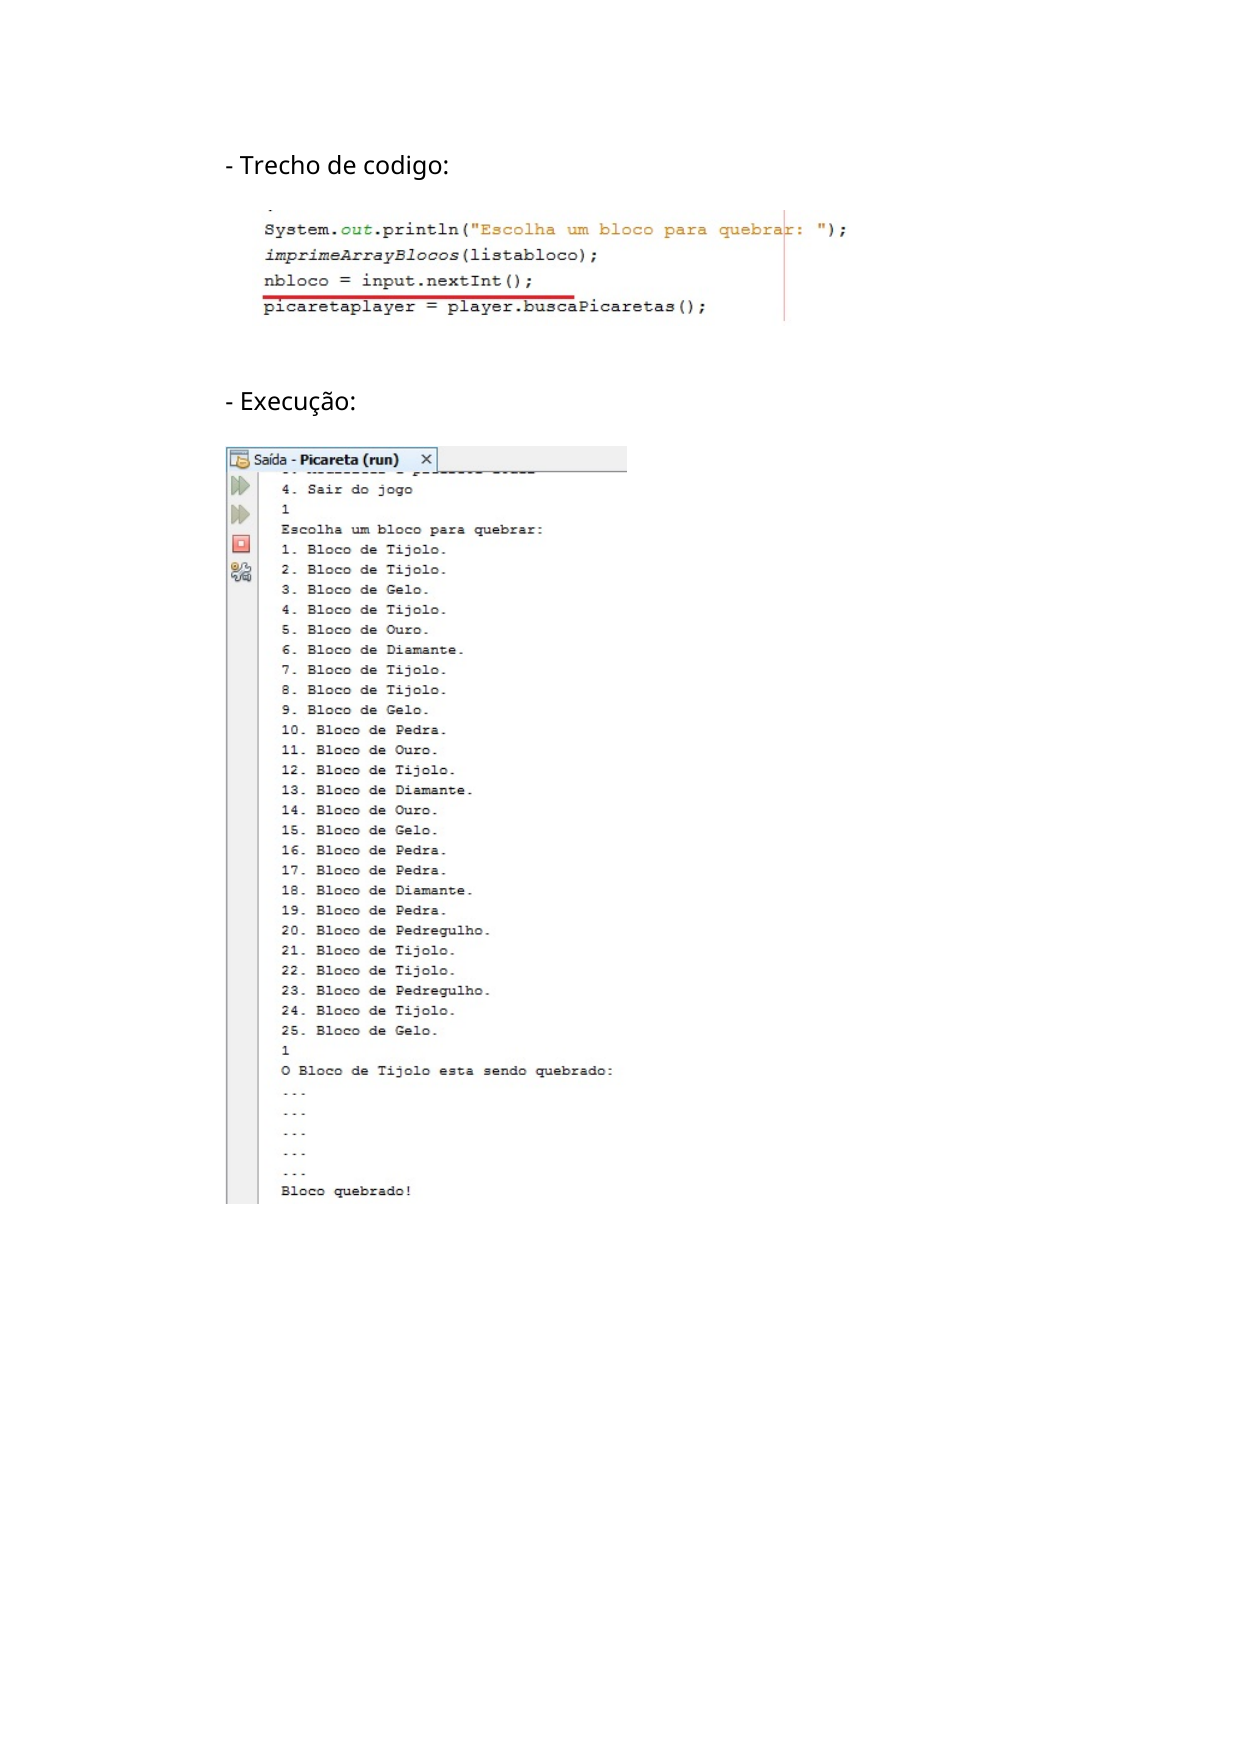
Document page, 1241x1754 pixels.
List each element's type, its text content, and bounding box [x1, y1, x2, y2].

list - Execução: [225, 383, 1063, 418]
list - Trecho de codigo: [225, 148, 1063, 182]
picture [252, 210, 862, 326]
picture [225, 446, 627, 1204]
